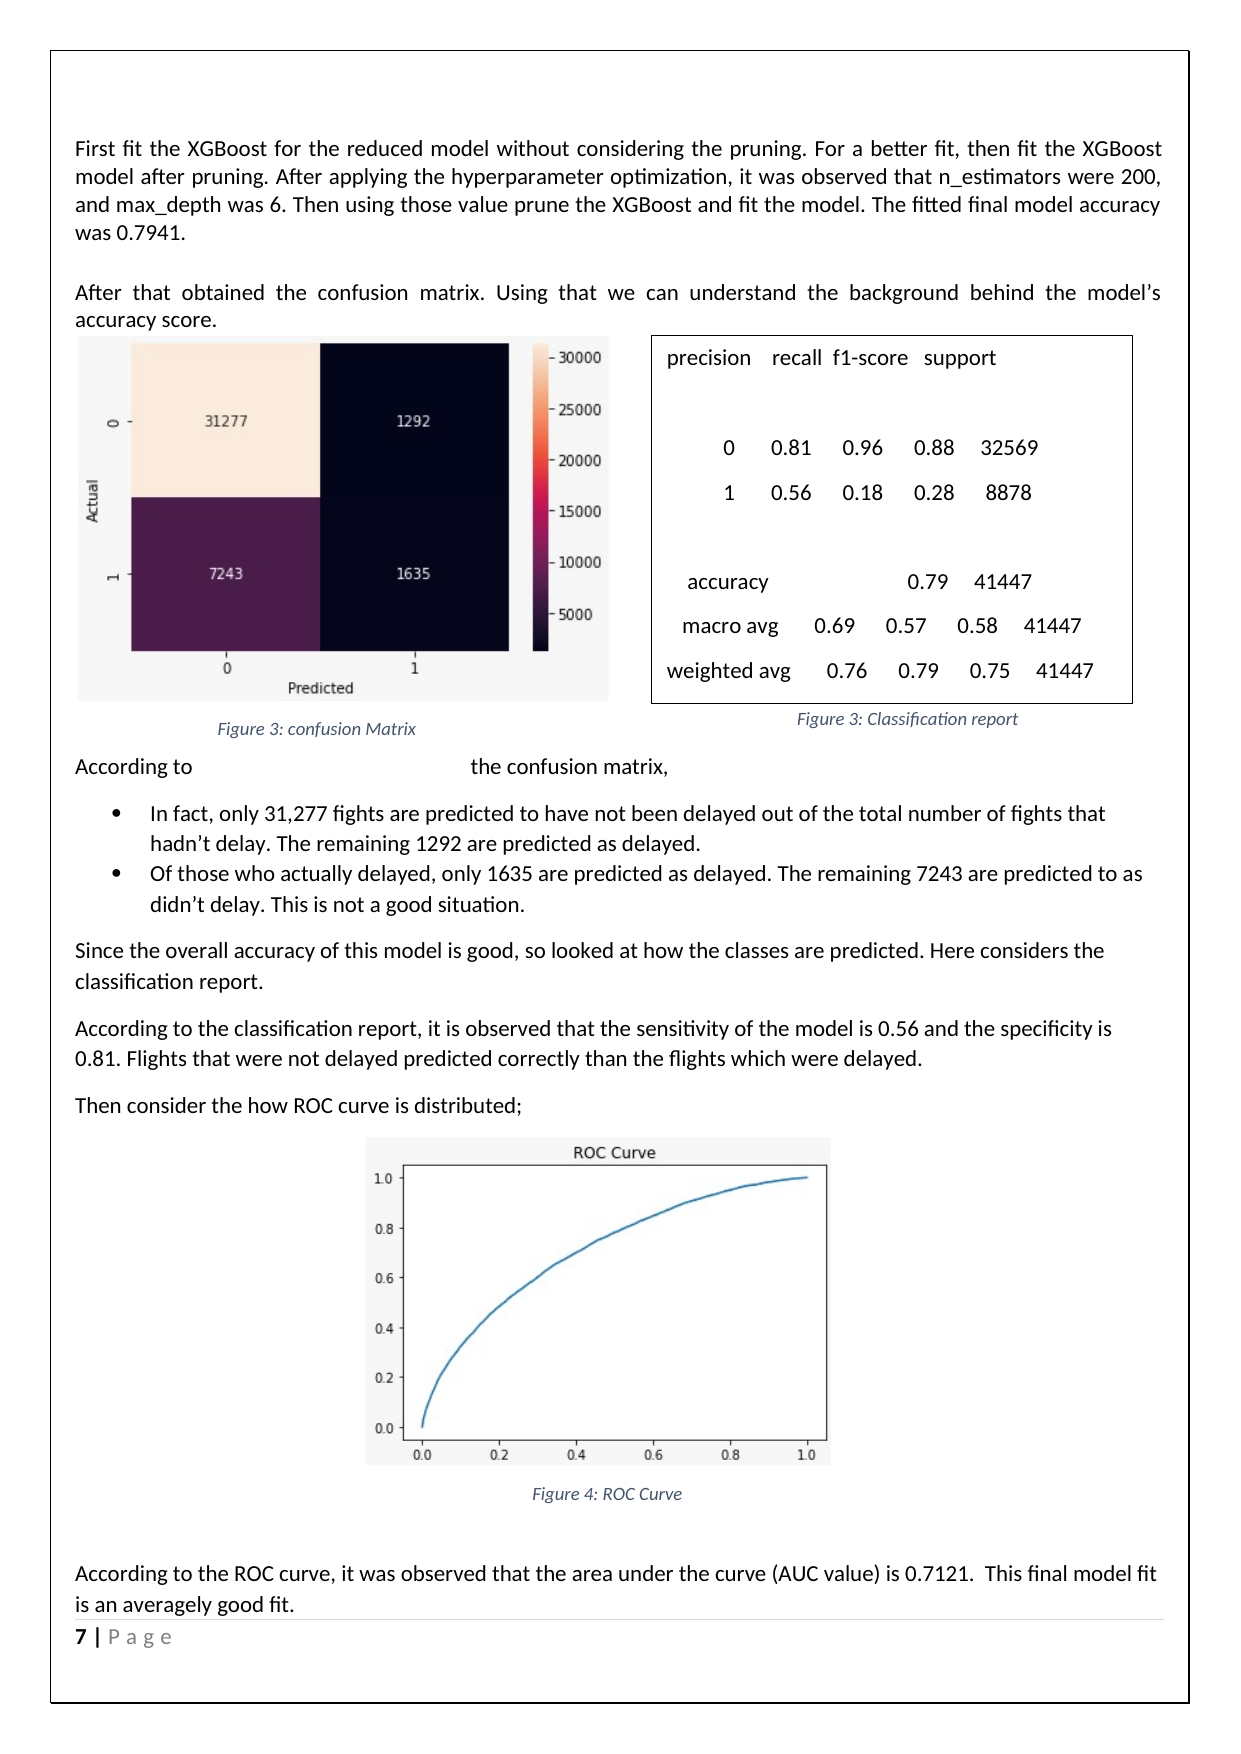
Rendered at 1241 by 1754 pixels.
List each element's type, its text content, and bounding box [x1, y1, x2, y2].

picture [365, 1137, 831, 1465]
picture [78, 336, 609, 701]
text Then consider the how ROC curve is distributed; [75, 1091, 1164, 1119]
text After that obtained the confusion matrix. Using that we can understand the background behind the model’s accuracy score. [75, 278, 1164, 334]
text According to the confusion matrix, [75, 752, 1164, 780]
text Since the overall accuracy of this model is good, so looked at how the classes are predicted. Here considers the classification report. [75, 937, 1164, 995]
text According to the classification report, it is observed that the sensitivity of the model is 0.56 and the specificity is 0.81. Flights that were not delayed predicted correctly than the flights which were delayed. [75, 1014, 1164, 1072]
text According to the ROC curve, it was observed that the area under the curve (AUC value) is 0.7121. This final model fit is an averagely good fit. [75, 1559, 1164, 1618]
list Of those who actually delayed, only 1635 are predicted as delayed. The remaining 7243 are predicted to as didn’t delay. This is not a good situation. [112, 859, 1164, 918]
text First fit the XGBoost for the reduced model without considering the pruning. For a better fit, then fit the XGBoost model after pruning. After applying the hyperparameter optimization, it was observed that n_estimators were 200, and max_depth was 6. Then using those value prune the XGBoost and fit the model. The fitted final model accuracy was 0.7941. [75, 134, 1164, 246]
list In fact, only 31,277 fights are predicted to have not been delayed out of the total number of fights that hadn’t delay. The remaining 1292 are predicted as delayed. [112, 799, 1164, 857]
